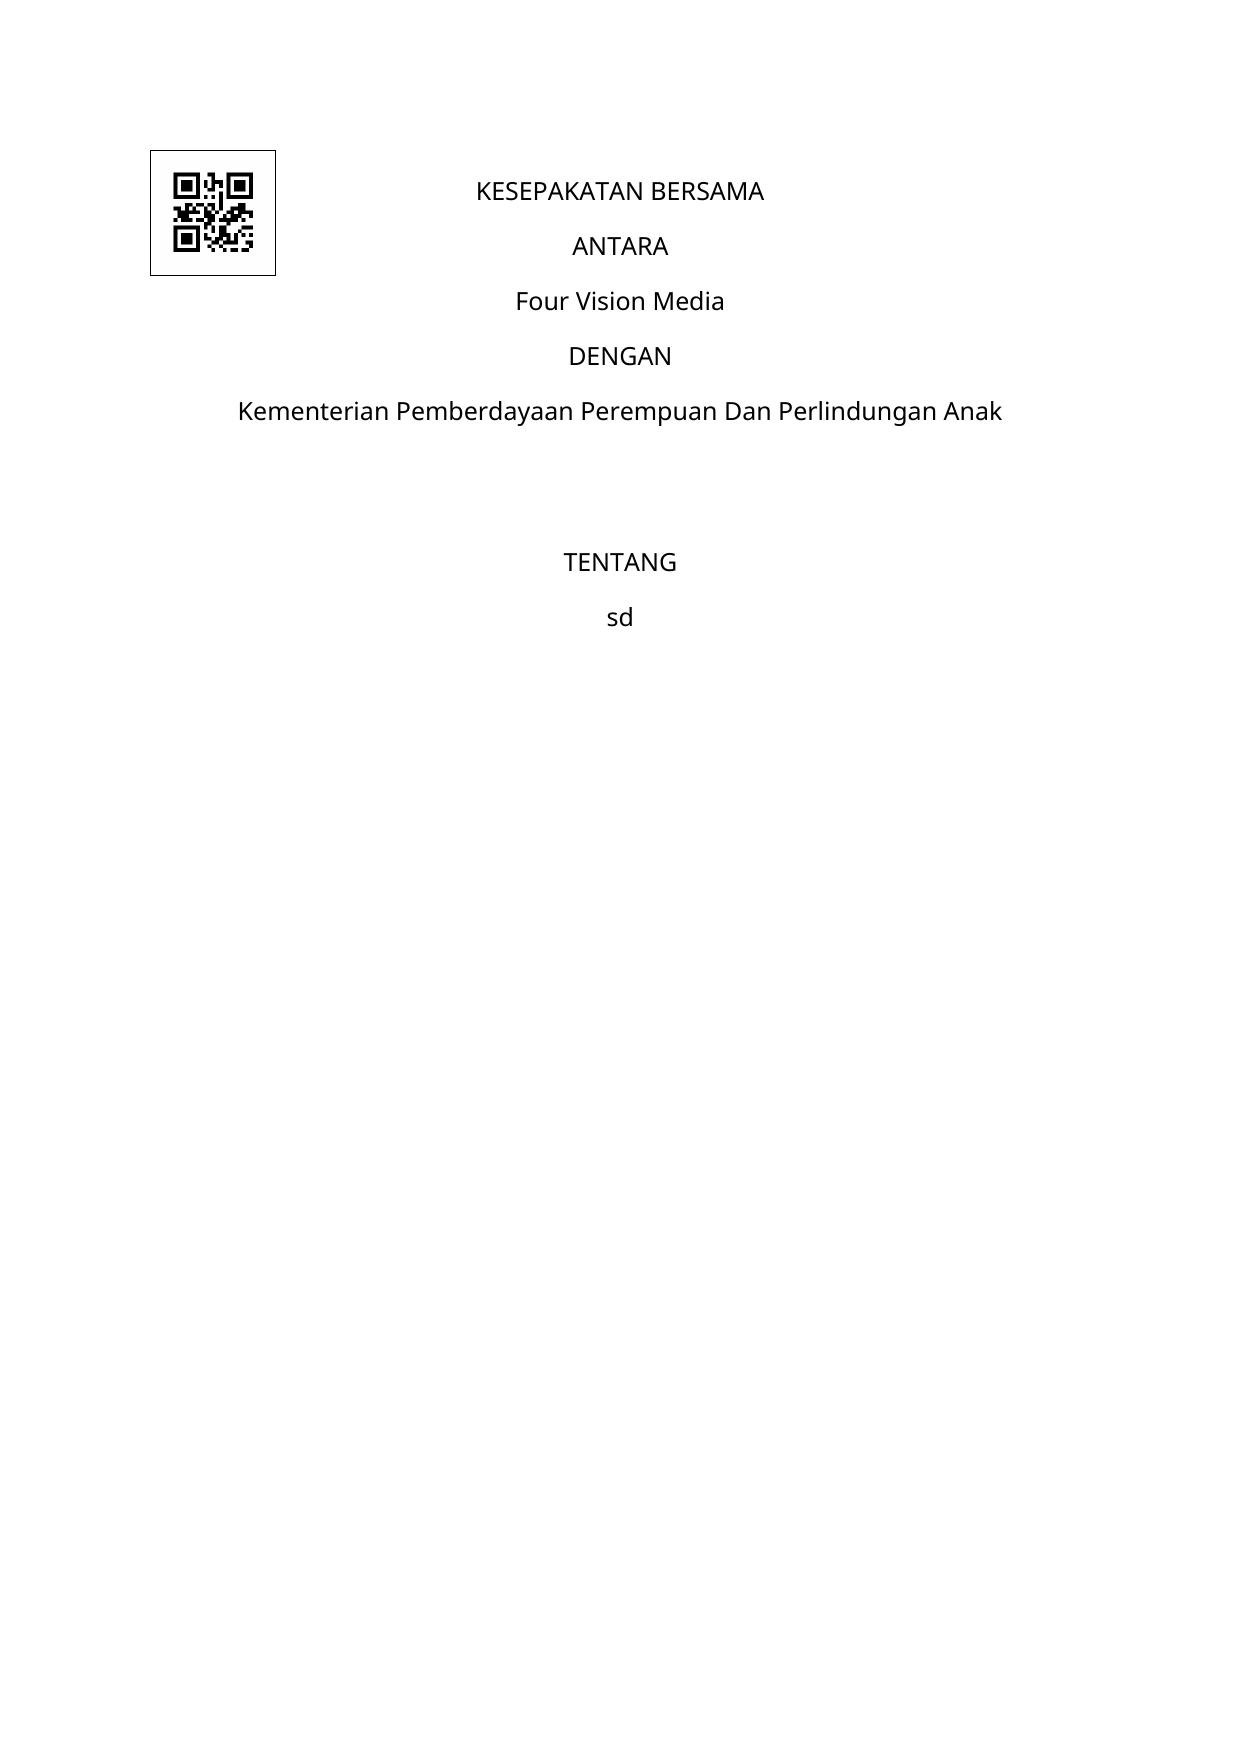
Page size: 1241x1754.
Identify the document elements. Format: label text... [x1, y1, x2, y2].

text Four Vision Media [150, 284, 1090, 318]
text DENGAN [150, 339, 1090, 373]
text ANTARA [276, 229, 1090, 263]
text KESEPAKATAN BERSAMA [276, 174, 1090, 208]
text TENTANG [150, 544, 1090, 578]
text Kementerian Pemberdayaan Perempuan Dan Perlindungan Anak [150, 393, 1090, 428]
picture [151, 151, 275, 275]
text sd [150, 599, 1090, 633]
